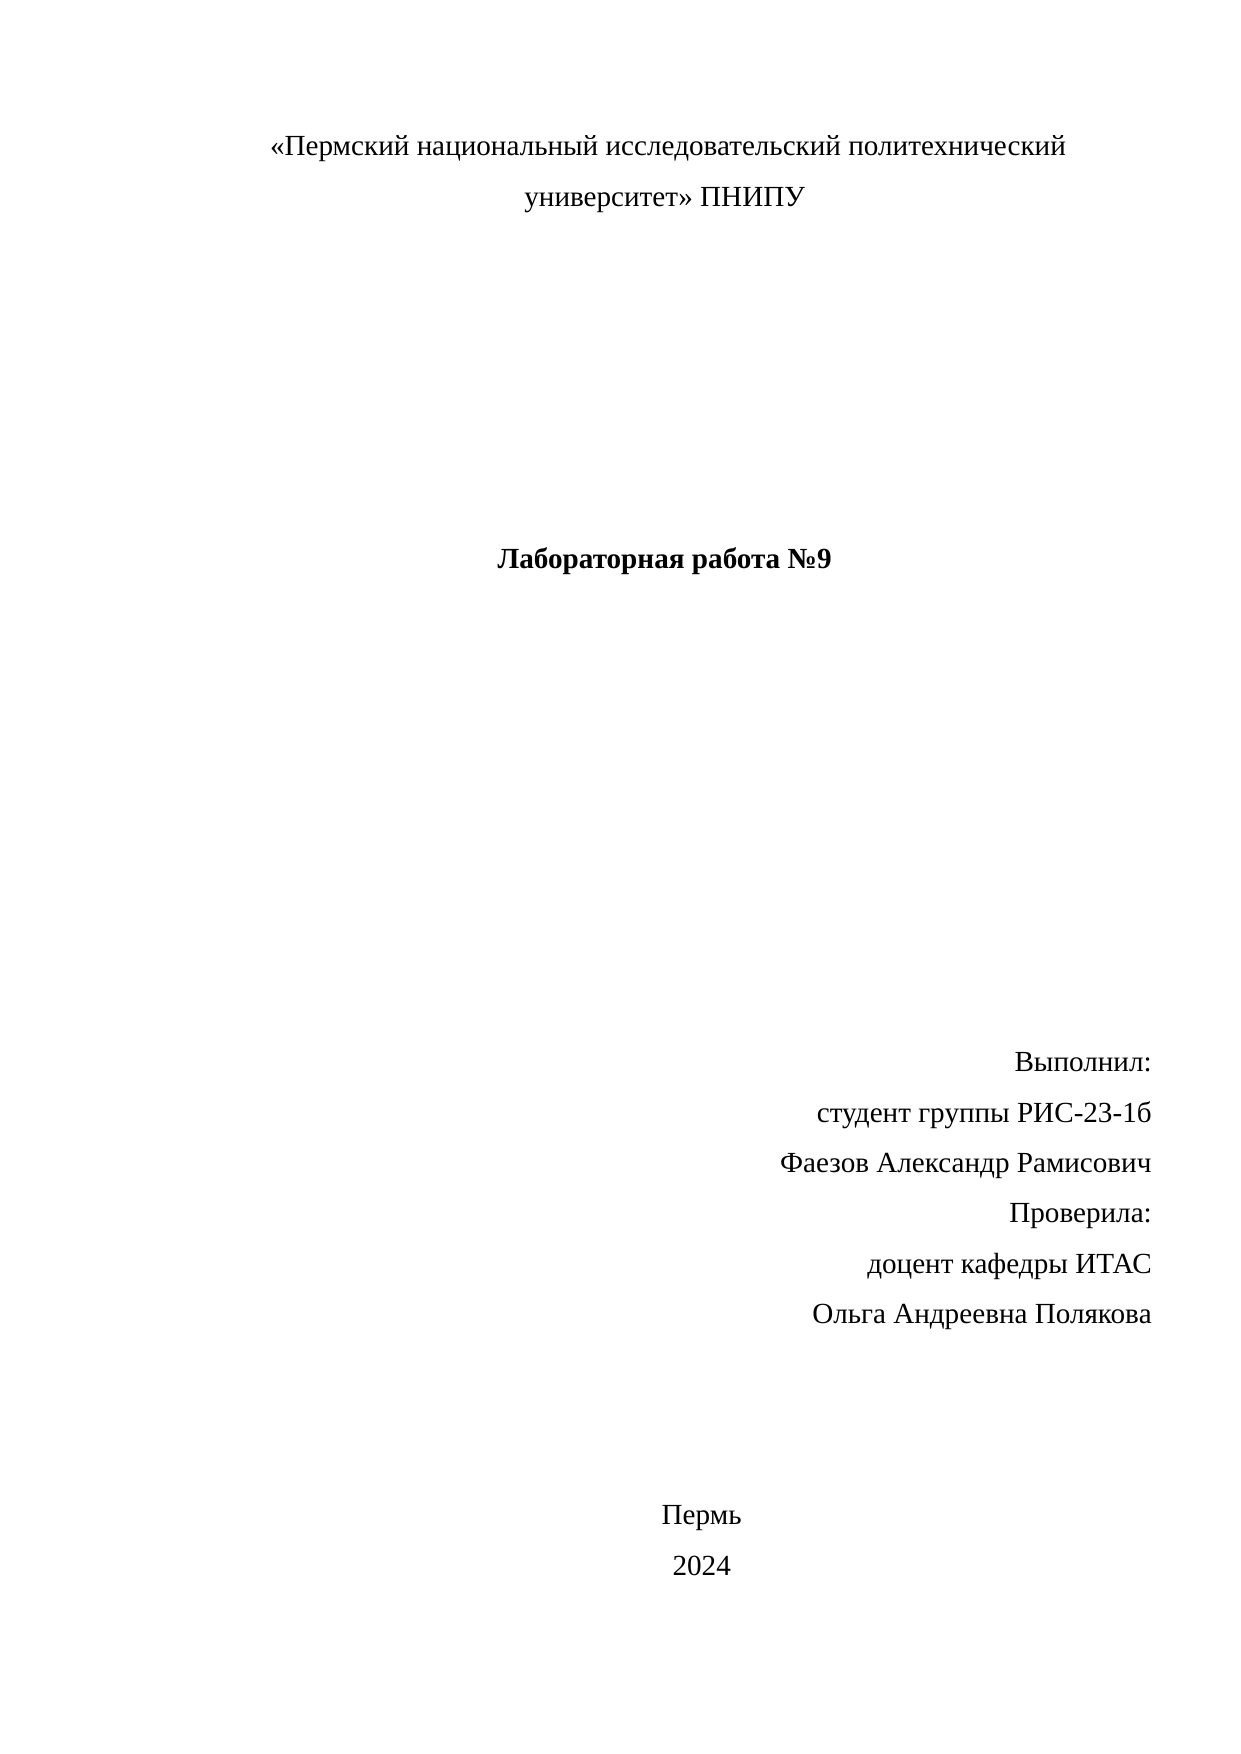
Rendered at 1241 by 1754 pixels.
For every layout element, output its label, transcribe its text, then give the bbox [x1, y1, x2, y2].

text Ольга Андреевна Полякова [177, 1296, 1152, 1330]
text Лабораторная работа №9 [177, 541, 1152, 575]
text студент группы РИС-23-1б [177, 1095, 1152, 1128]
text Фаезов Александр Рамисович [177, 1145, 1152, 1179]
text Пермь [177, 1497, 1152, 1531]
text доцент кафедры ИТАС [177, 1246, 1152, 1279]
text 2024 [177, 1548, 1152, 1581]
text «Пермский национальный исследовательский политехнический университет» ПНИПУ [177, 128, 1152, 212]
text Выполнил: [177, 1044, 1152, 1078]
text Проверила: [177, 1196, 1152, 1229]
